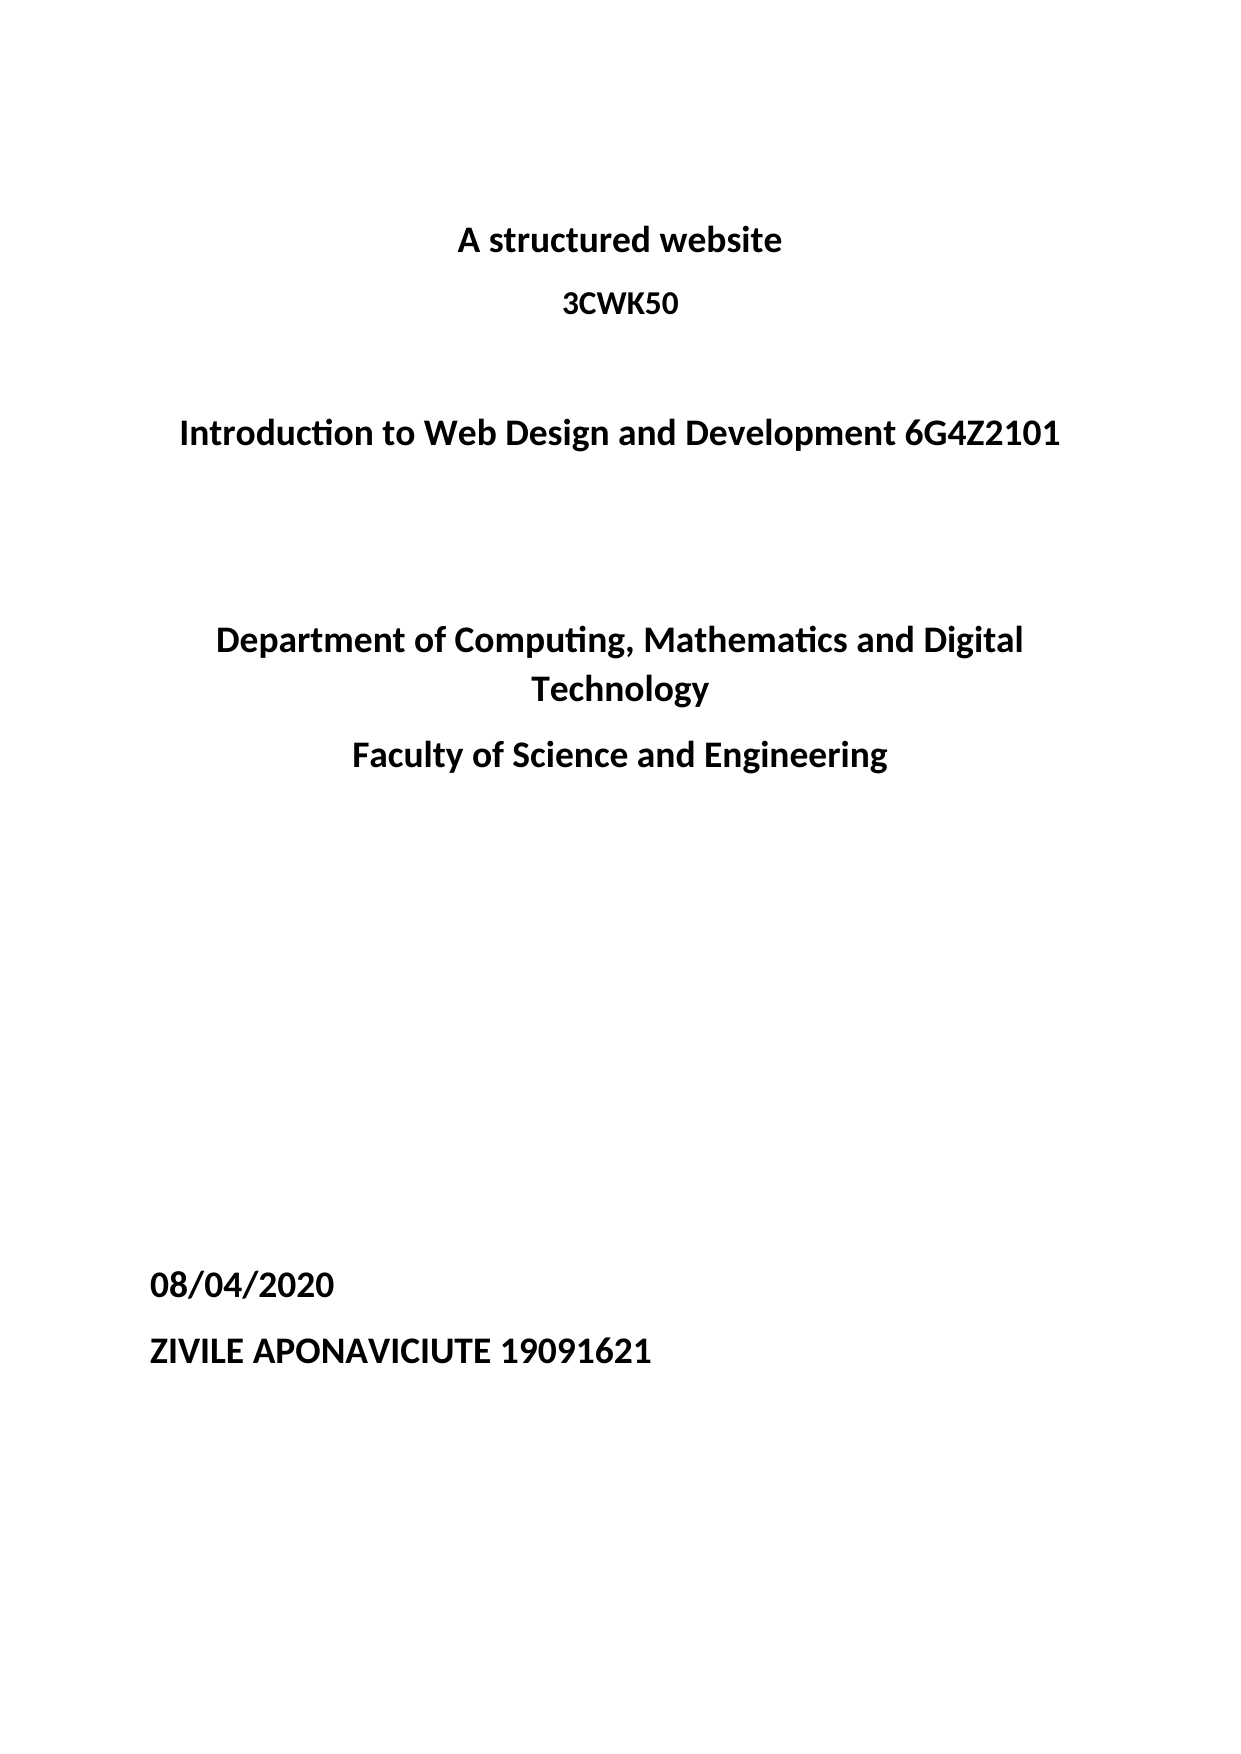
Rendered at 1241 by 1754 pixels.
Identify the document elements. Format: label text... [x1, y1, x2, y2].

text Introduction to Web Design and Development 6G4Z2101 [150, 409, 1090, 455]
text Department of Computing, Mathematics and Digital Technology [150, 616, 1090, 711]
text Faculty of Science and Engineering [150, 731, 1090, 777]
text ZIVILE APONAVICIUTE 19091621 [150, 1327, 1090, 1373]
text A structured website [150, 216, 1090, 262]
text 3CWK50 [150, 282, 1090, 323]
text 08/04/2020 [150, 1261, 1090, 1306]
